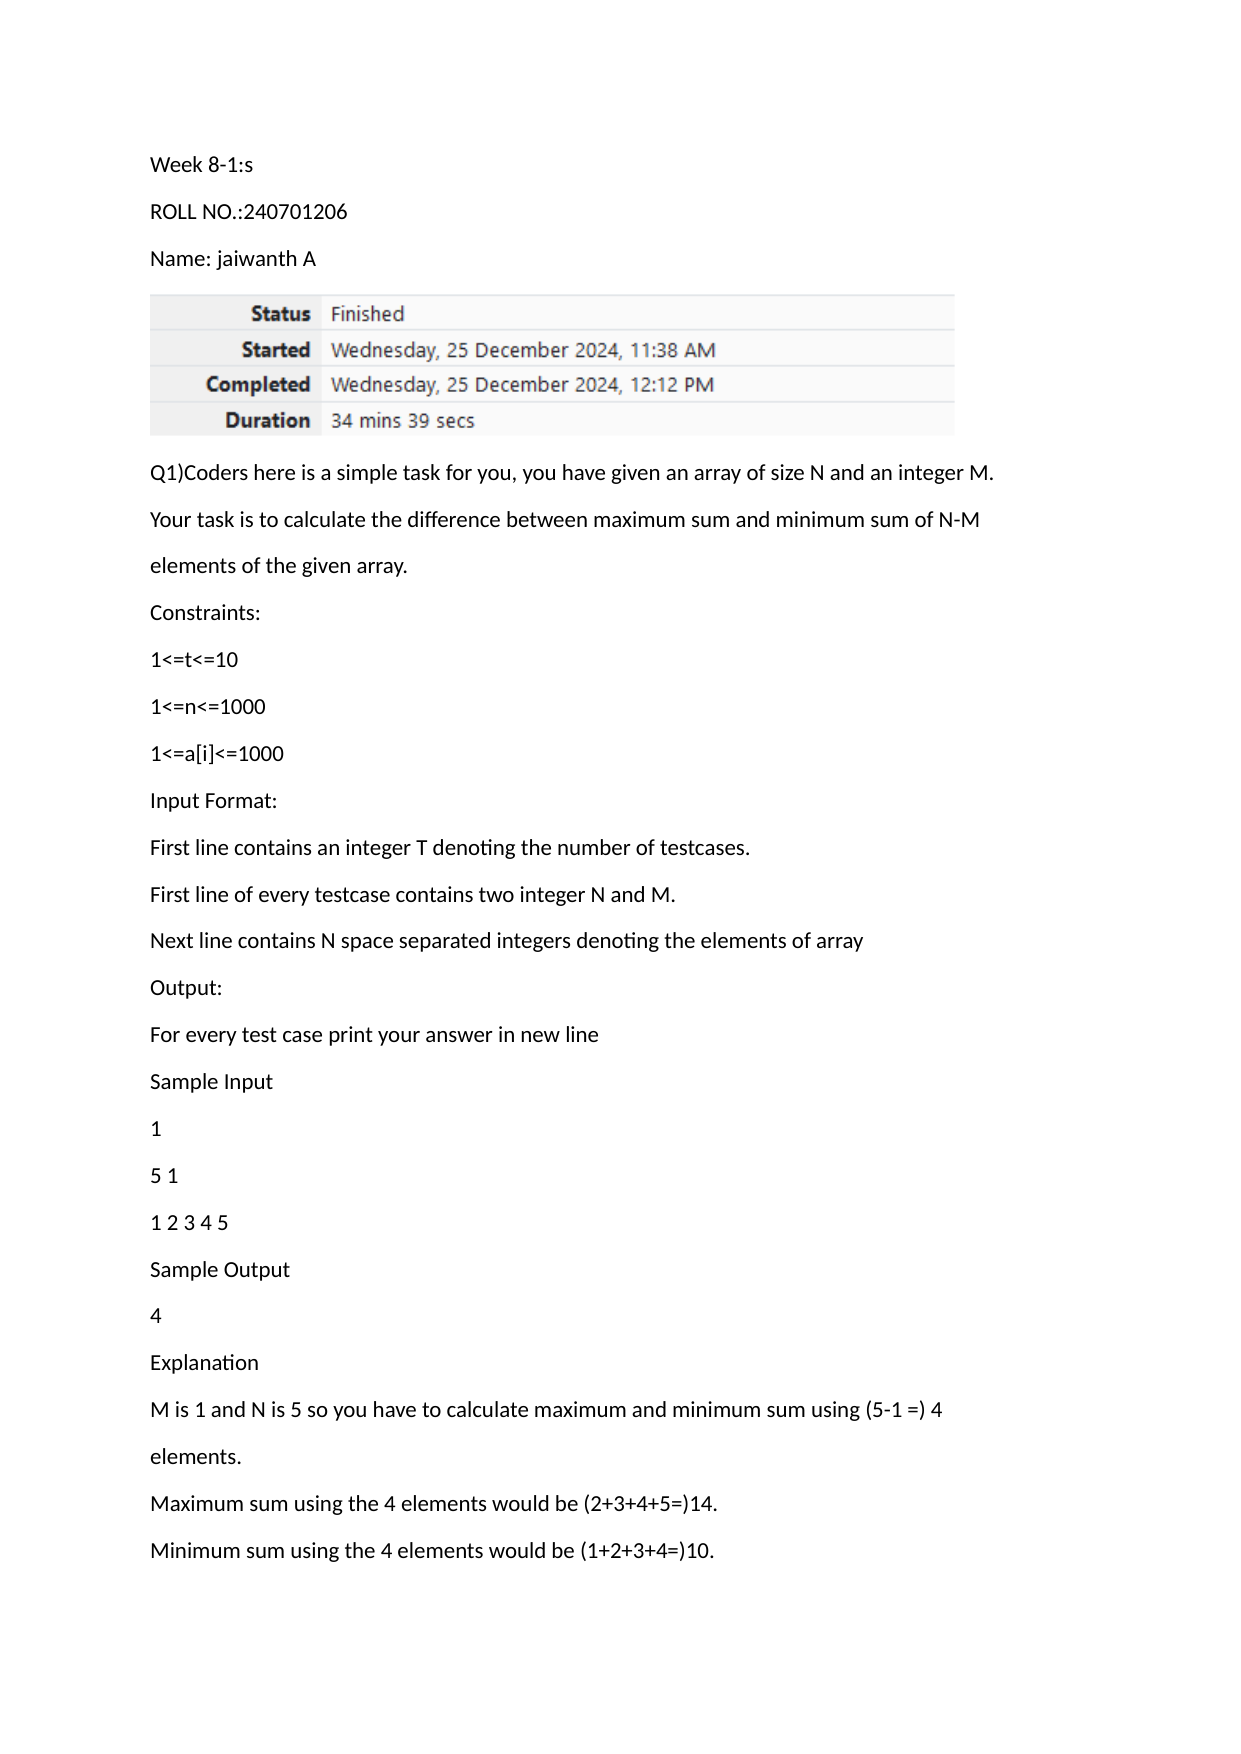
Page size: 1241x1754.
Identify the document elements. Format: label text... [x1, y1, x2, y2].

picture [150, 290, 955, 439]
text Input Format: [150, 786, 1090, 814]
text Maximum sum using the 4 elements would be (2+3+4+5=)14. [150, 1489, 1090, 1517]
text First line of every testcase contains two integer N and M. [150, 880, 1090, 908]
text For every test case print your answer in new line [150, 1020, 1090, 1048]
text 1<=n<=1000 [150, 692, 1090, 720]
text ROLL NO.:240701206 [150, 197, 1090, 225]
text Sample Output [150, 1255, 1090, 1283]
text Q1)Coders here is a simple task for you, you have given an array of size N and an integer M. [150, 458, 1090, 486]
text 1 2 3 4 5 [150, 1208, 1090, 1236]
text 4 [150, 1302, 1090, 1330]
text Constraints: [150, 598, 1090, 627]
text M is 1 and N is 5 so you have to calculate maximum and minimum sum using (5-1 =) 4 [150, 1395, 1090, 1423]
text 5 1 [150, 1161, 1090, 1189]
text 1<=a[i]<=1000 [150, 739, 1090, 767]
text Sample Input [150, 1067, 1090, 1095]
text Explanation [150, 1348, 1090, 1377]
text Your task is to calculate the difference between maximum sum and minimum sum of N-M [150, 505, 1090, 533]
text Next line contains N space separated integers denoting the elements of array [150, 927, 1090, 955]
text elements. [150, 1442, 1090, 1470]
text 1<=t<=10 [150, 645, 1090, 673]
text Week 8-1:s [150, 150, 1090, 178]
text Name: jaiwanth A [150, 244, 1090, 272]
text 1 [150, 1114, 1090, 1142]
text First line contains an integer T denoting the number of testcases. [150, 833, 1090, 861]
text Minimum sum using the 4 elements would be (1+2+3+4=)10. [150, 1536, 1090, 1564]
text Output: [150, 973, 1090, 1002]
text elements of the given array. [150, 552, 1090, 580]
